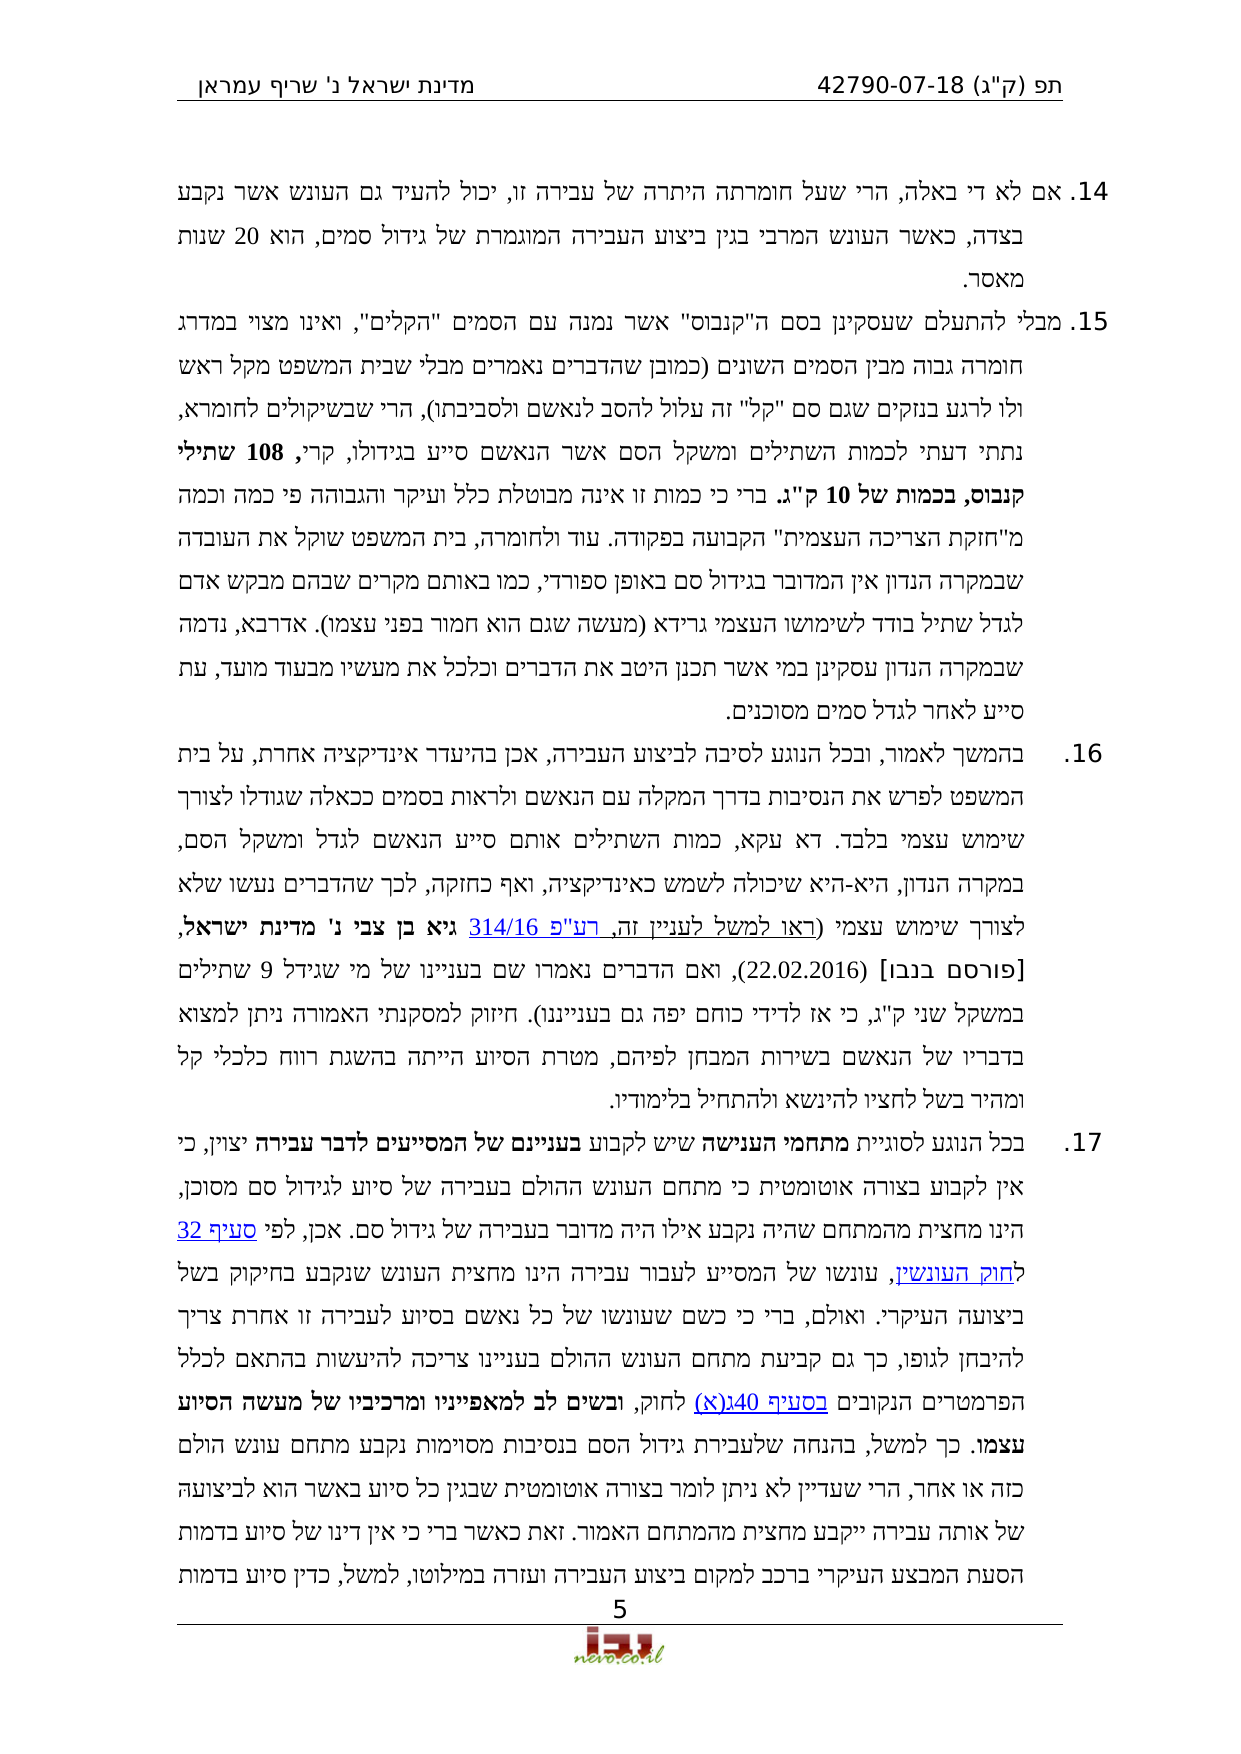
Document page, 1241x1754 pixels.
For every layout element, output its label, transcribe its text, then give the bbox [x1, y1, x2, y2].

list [177, 1128, 1063, 1589]
picture [574, 1626, 666, 1665]
list מבלי להתעלם שעסקינן בסם ה"קנבוס" אשר נמנה עם הסמים "הקלים", ואינו מצוי במדרג חומרה גבוה מבין הסמים השונים (כמובן שהדברים נאמרים מבלי שבית המשפט מקל ראש ולו לרגע בנזקים שגם סם "קל" זה עלול להסב לנאשם ולסביבתו), הרי שבשיקולים לחומרא, נתתי דעתי לכמות השתילים ומשקל הסם אשר הנאשם סייע בגידולו, קרי, 108 שתילי קנבוס, בכמות של 10 ק"ג. ברי כי כמות זו אינה מבוטלת כלל ועיקר והגבוהה פי כמה וכמה מ"חזקת הצריכה העצמית" הקבועה בפקודה. עוד ולחומרה, בית המשפט שוקל את העובדה שבמקרה הנדון אין המדובר בגידול סם באופן ספורדי, כמו באותם מקרים שבהם מבקש אדם לגדל שתיל בודד לשימושו העצמי גרידא (מעשה שגם הוא חמור בפני עצמו). אדרבא, נדמה שבמקרה הנדון עסקינן במי אשר תכנן היטב את הדברים וכלכל את מעשיו מבעוד מועד, עת סייע לאחר לגדל סמים מסוכנים. [177, 307, 1069, 724]
list בהמשך לאמור, ובכל הנוגע לסיבה לביצוע העבירה, אכן בהיעדר אינדיקציה אחרת, על בית המשפט לפרש את הנסיבות בדרך המקלה עם הנאשם ולראות בסמים ככאלה שגודלו לצורך שימוש עצמי בלבד. דא עקא, כמות השתילים אותם סייע הנאשם לגדל ומשקל הסם, במקרה הנדון, היא-היא שיכולה לשמש כאינדיקציה, ואף כחזקה, לכך שהדברים נעשו שלא לצורך שימוש עצמי (ראו למשל לעניין זה, רע"פ 314/16‏ גיא בן צבי נ' מדינת ישראל, [פורסם בנבו] (22.02.2016), ואם הדברים נאמרו שם בעניינו של מי שגידל 9 שתילים במשקל שני ק"ג, כי אז לדידי כוחם יפה גם בענייננו). חיזוק למסקנתי האמורה ניתן למצוא בדבריו של הנאשם בשירות המבחן לפיהם, מטרת הסיוע הייתה בהשגת רווח כלכלי קל ומהיר בשל לחציו להינשא ולהתחיל בלימודיו. [177, 739, 1063, 1114]
list אם לא די באלה, הרי שעל חומרתה היתרה של עבירה זו, יכול להעיד גם העונש אשר נקבע בצדה, כאשר העונש המרבי בגין ביצוע העבירה המוגמרת של גידול סמים, הוא 20 שנות מאסר. [177, 177, 1069, 293]
